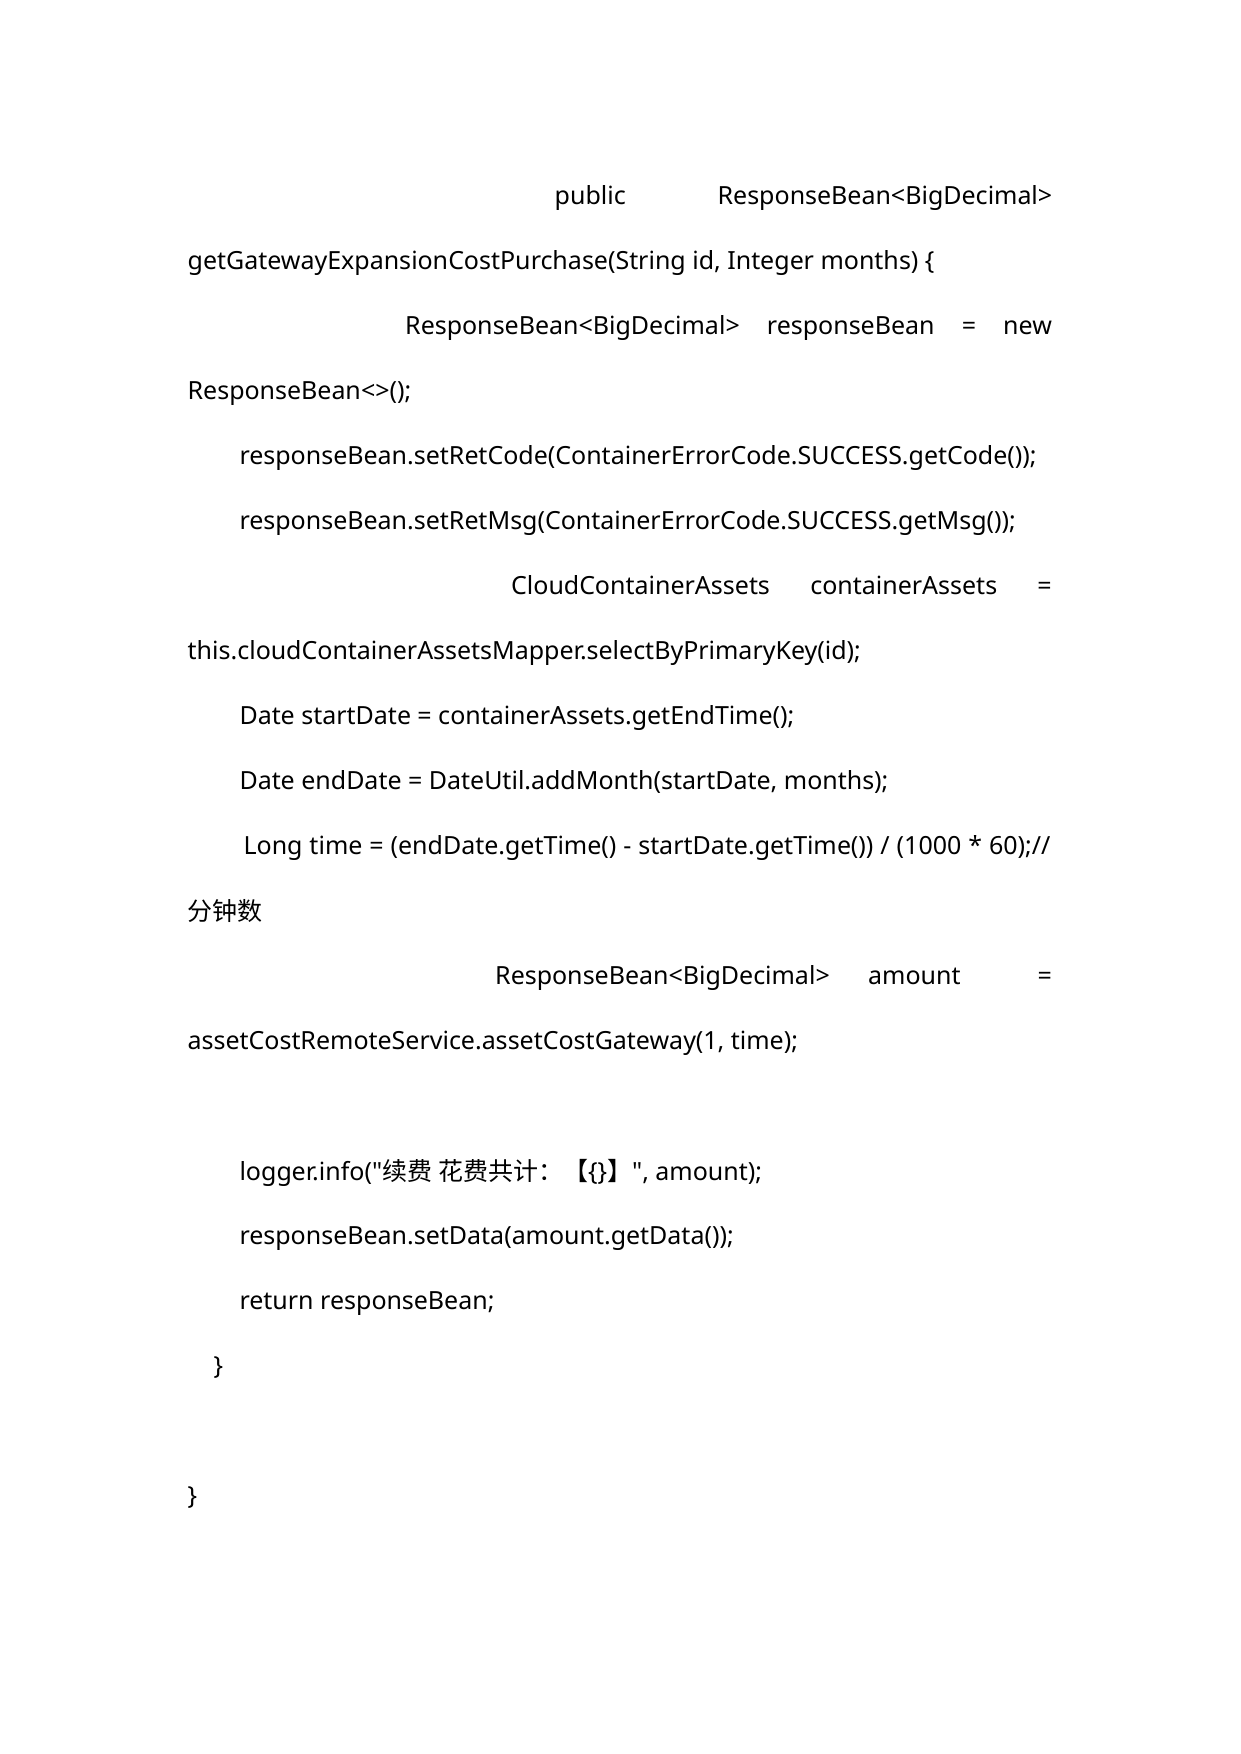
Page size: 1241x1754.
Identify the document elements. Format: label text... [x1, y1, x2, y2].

text } [187, 1332, 1053, 1397]
text Date startDate = containerAssets.getEndTime(); [187, 682, 1053, 747]
text responseBean.setData(amount.getData()); [187, 1202, 1053, 1267]
text ResponseBean<BigDecimal> amount = assetCostRemoteService.assetCostGateway(1, time); [187, 942, 1053, 1072]
text return responseBean; [187, 1267, 1053, 1332]
text CloudContainerAssets containerAssets = this.cloudContainerAssetsMapper.selectByPrimaryKey(id); [187, 552, 1053, 682]
text } [187, 1462, 1053, 1527]
text logger.info("续费 花费共计：【{}】", amount); [187, 1137, 1053, 1202]
text Long time = (endDate.getTime() - startDate.getTime()) / (1000 * 60);//分钟数 [187, 812, 1053, 942]
text Date endDate = DateUtil.addMonth(startDate, months); [187, 747, 1053, 812]
text responseBean.setRetCode(ContainerErrorCode.SUCCESS.getCode()); [187, 422, 1053, 487]
text responseBean.setRetMsg(ContainerErrorCode.SUCCESS.getMsg()); [187, 487, 1053, 552]
text ResponseBean<BigDecimal> responseBean = new ResponseBean<>(); [187, 292, 1053, 422]
text public ResponseBean<BigDecimal> getGatewayExpansionCostPurchase(String id, Integer months) { [187, 162, 1053, 292]
